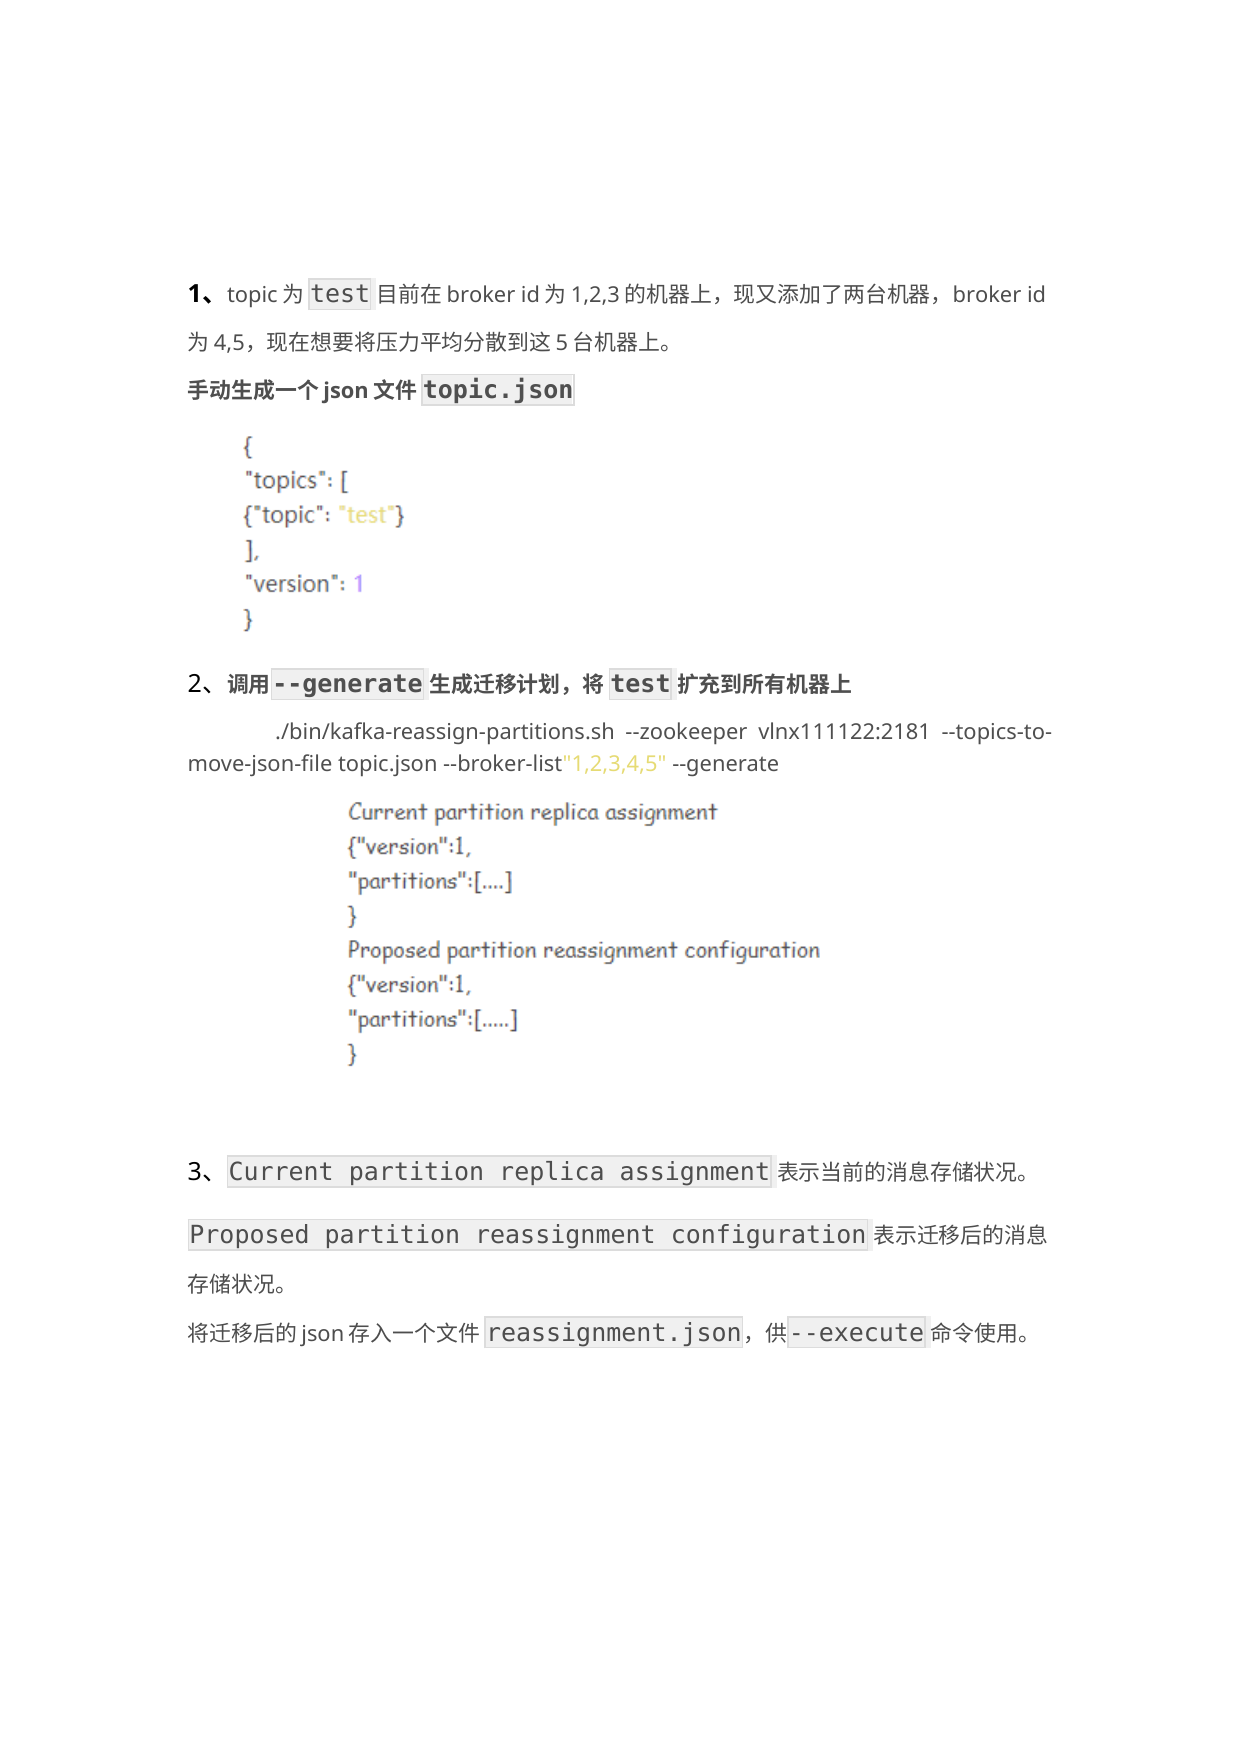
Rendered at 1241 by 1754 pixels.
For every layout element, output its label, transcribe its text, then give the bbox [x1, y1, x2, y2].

text ./bin/kafka-reassign-partitions.sh --zookeeper vlnx111122:2181 --topics-to-move-json-file topic.json --broker-list"1,2,3,4,5" --generate [187, 714, 1053, 779]
text 1、topic为test目前在broker id为1,2,3的机器上，现又添加了两台机器，broker id为4,5，现在想要将压力平均分散到这5台机器上。 [187, 259, 1053, 357]
subtitle 2、调用--generate生成迁移计划，将test扩充到所有机器上 [187, 649, 1053, 714]
picture [279, 779, 934, 1074]
text 3、Current partition replica assignment表示当前的消息存储状况。Proposed partition reassignment configuration表示迁移后的消息存储状况。 将迁移后的json存入一个文件reassignment.json，供--execute命令使用。 [187, 1137, 1053, 1364]
picture [187, 422, 426, 644]
text 手动生成一个json文件topic.json [187, 357, 1053, 422]
